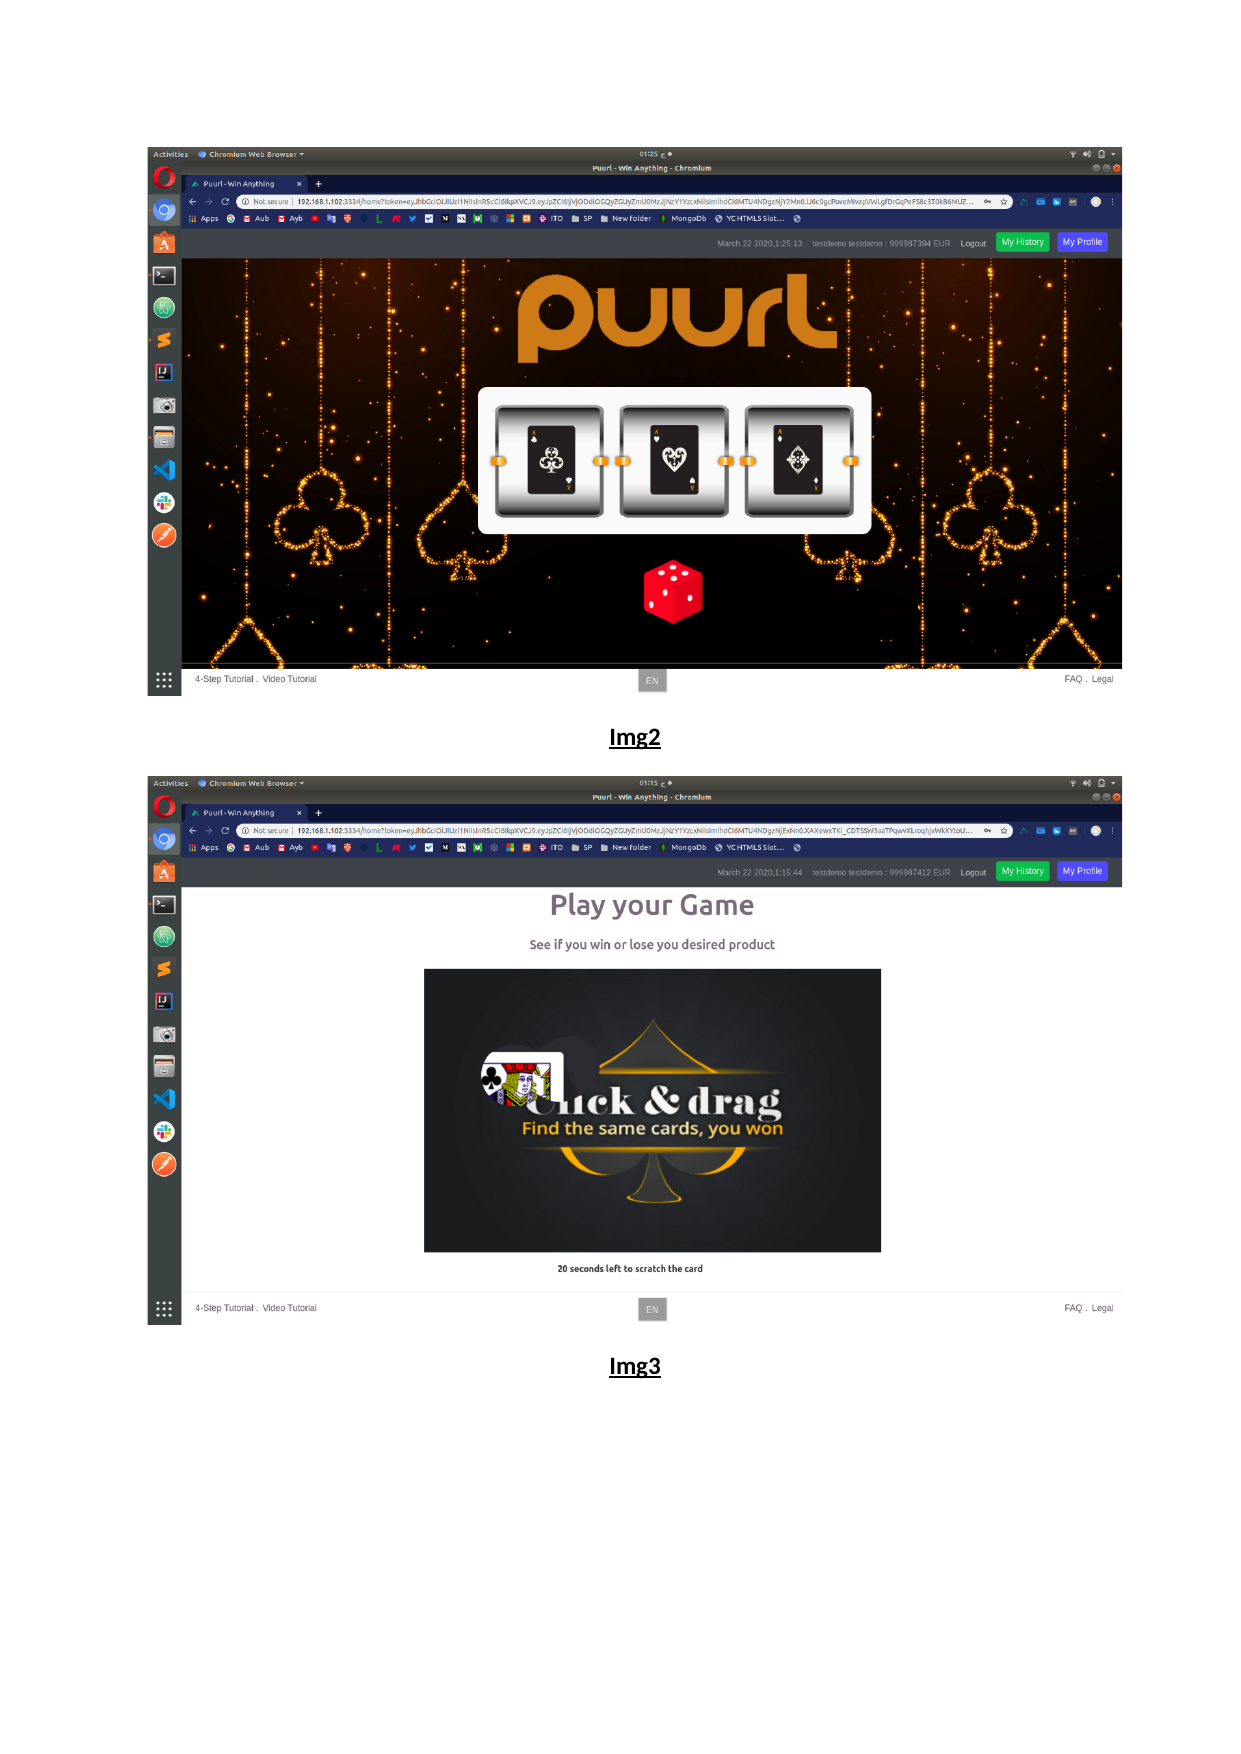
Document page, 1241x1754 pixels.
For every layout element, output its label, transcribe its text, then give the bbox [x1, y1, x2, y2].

picture [147, 776, 1123, 1325]
text Img3 [148, 1350, 1122, 1380]
text Img2 [148, 721, 1122, 751]
picture [147, 147, 1123, 696]
